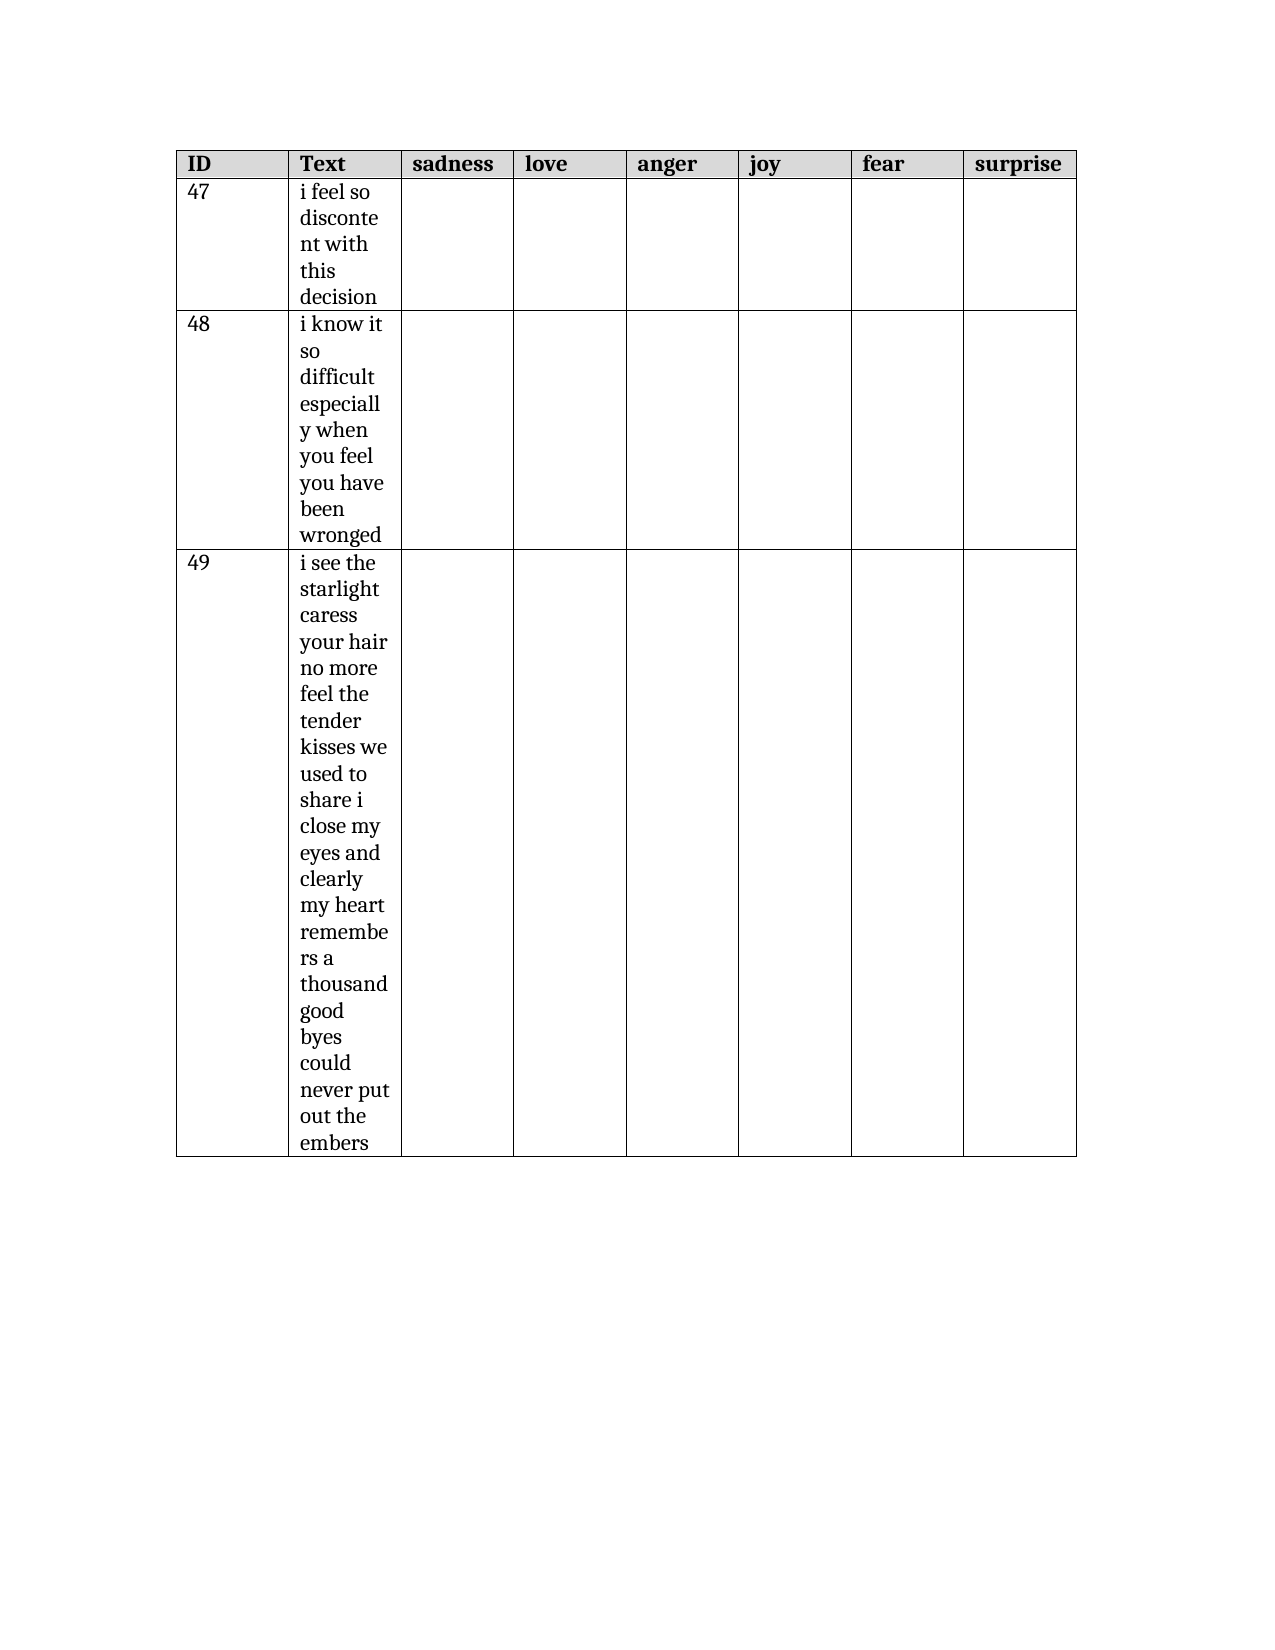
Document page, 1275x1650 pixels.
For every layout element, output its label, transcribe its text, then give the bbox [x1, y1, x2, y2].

table_cell [514, 311, 626, 548]
table_cell [627, 550, 738, 1156]
table_header sadness [402, 151, 513, 177]
table_header ID [177, 151, 288, 177]
table_header joy [739, 151, 851, 177]
table_cell [627, 311, 738, 548]
table_cell [739, 550, 851, 1156]
table_header Text [289, 151, 401, 177]
table_cell [402, 311, 513, 548]
table_header fear [852, 151, 963, 177]
table_header surprise [964, 151, 1076, 177]
table_cell i see the starlight caress your hair no more feel the tender kisses we used to share i close my eyes and clearly my heart remembers a thousand good byes could never put out the embers [289, 550, 401, 1156]
table_cell 48 [177, 311, 288, 548]
table_header anger [627, 151, 738, 177]
table_cell 47 [177, 179, 288, 310]
table_cell [739, 179, 851, 310]
table_cell 49 [177, 550, 288, 1156]
table_cell [402, 179, 513, 310]
table_cell i know it so difficult especially when you feel you have been wronged [289, 311, 401, 548]
table_cell [514, 179, 626, 310]
table_cell [964, 550, 1076, 1156]
table_cell [627, 179, 738, 310]
table_cell [739, 311, 851, 548]
table_cell [514, 550, 626, 1156]
table_cell [964, 311, 1076, 548]
table_cell [964, 179, 1076, 310]
table_cell i feel so discontent with this decision [289, 179, 401, 310]
table_cell [852, 550, 963, 1156]
table_cell [402, 550, 513, 1156]
table_cell [852, 311, 963, 548]
table_header love [514, 151, 626, 177]
table_cell [852, 179, 963, 310]
